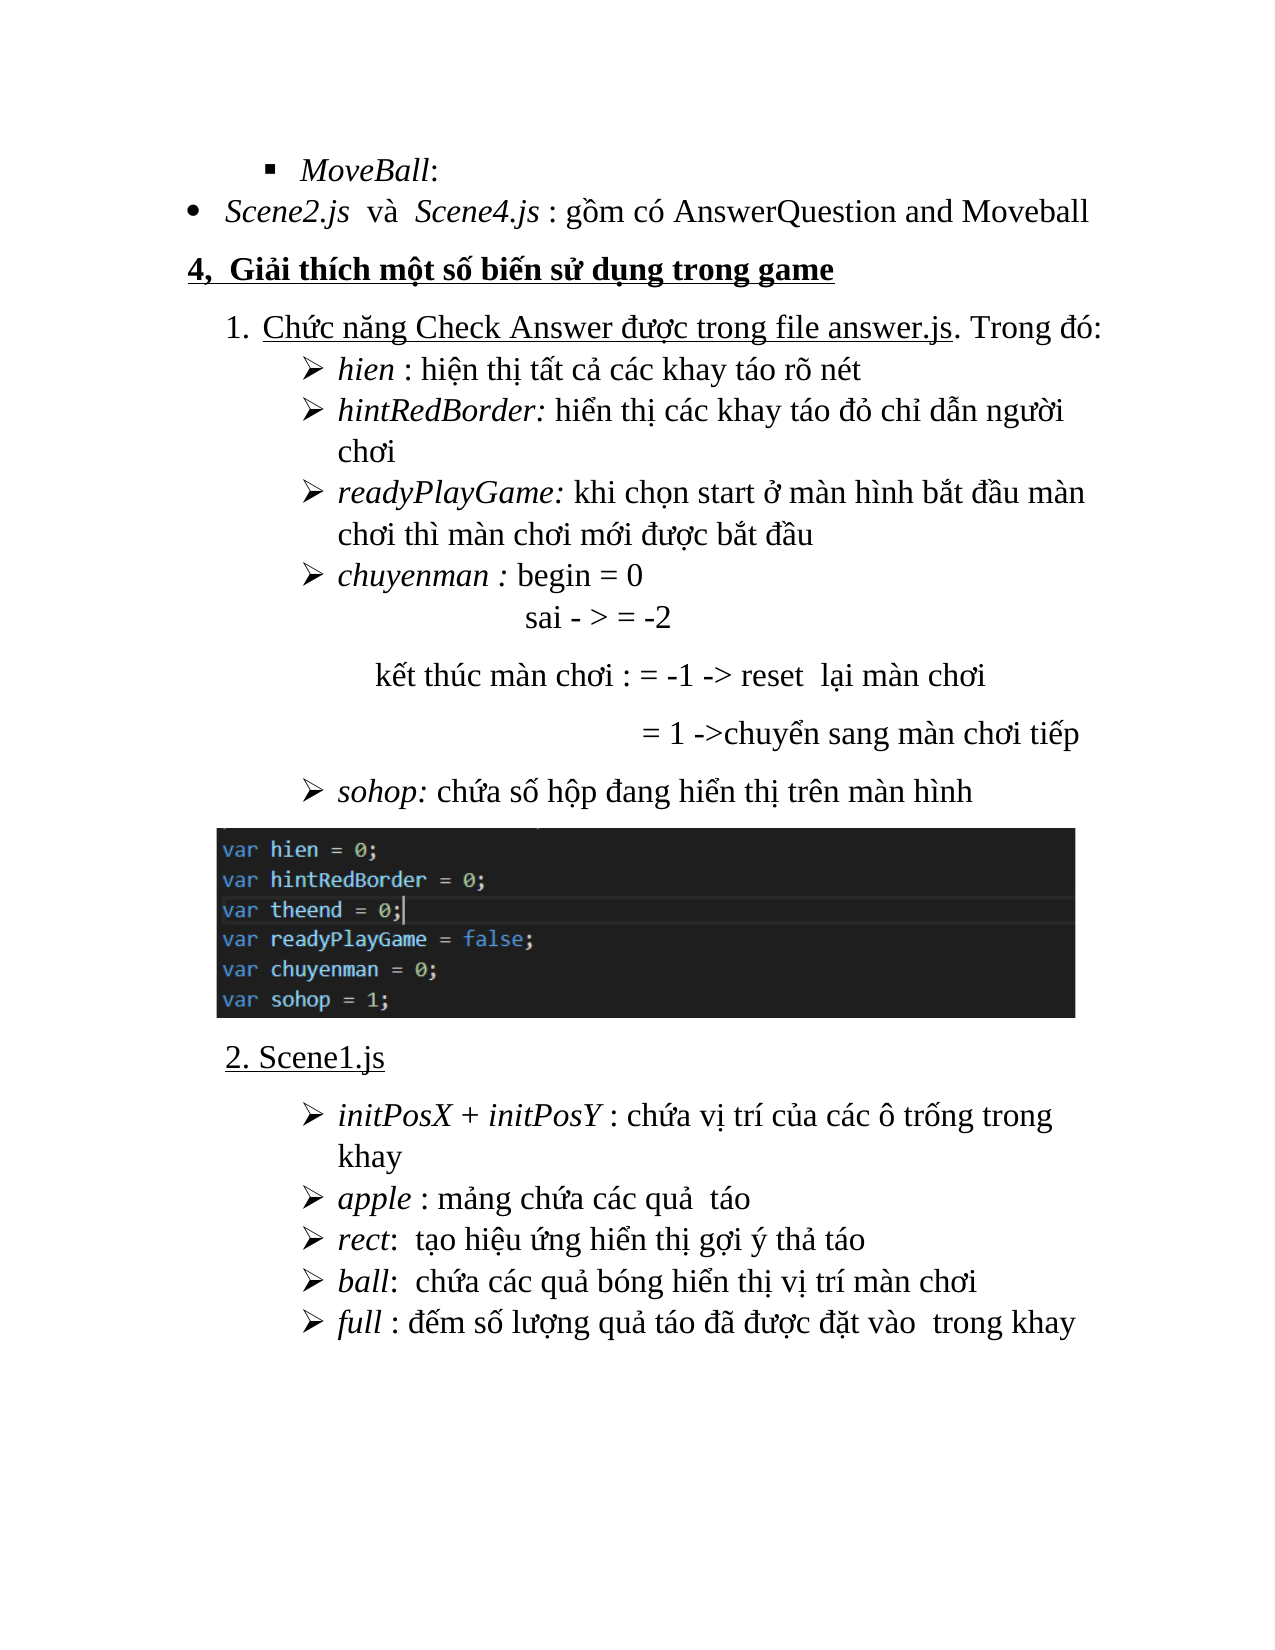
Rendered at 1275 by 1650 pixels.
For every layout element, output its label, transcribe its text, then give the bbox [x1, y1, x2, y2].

picture [216, 828, 1076, 1018]
list sohop: chứa số hộp đang hiển thị trên màn hình [300, 771, 1125, 809]
list Scene2.js và Scene4.js : gồm có AnswerQuestion and Moveball [187, 191, 1125, 230]
list ball: chứa các quả bóng hiển thị vị trí màn chơi [300, 1261, 1125, 1299]
text = 1 ->chuyển sang màn chơi tiếp [300, 713, 1125, 751]
list MoveBall: [262, 150, 1125, 188]
text kết thúc màn chơi : = -1 -> reset lại màn chơi [300, 655, 1125, 693]
list Chức năng Check Answer được trong file answer.js. Trong đó: [225, 307, 1125, 346]
list hien : hiện thị tất cả các khay táo rõ nét [300, 349, 1125, 387]
list initPosX + initPosY : chứa vị trí của các ô trống trong khay [300, 1095, 1125, 1175]
list apple : mảng chứa các quả táo [300, 1178, 1125, 1216]
text 4, Giải thích một số biến sử dụng trong game [187, 249, 1125, 288]
list full : đếm số lượng quả táo đã được đặt vào trong khay [300, 1302, 1125, 1341]
text 2. Scene1.js [150, 1037, 1125, 1076]
list rect: tạo hiệu ứng hiển thị gợi ý thả táo [300, 1219, 1125, 1258]
list hintRedBorder: hiển thị các khay táo đỏ chỉ dẫn người chơi [300, 390, 1125, 470]
list readyPlayGame: khi chọn start ở màn hình bắt đầu màn chơi thì màn chơi mới được bắt đầu [300, 473, 1125, 552]
list sai - > = -2 [525, 597, 1125, 635]
list chuyenman : begin = 0 [300, 556, 1125, 594]
